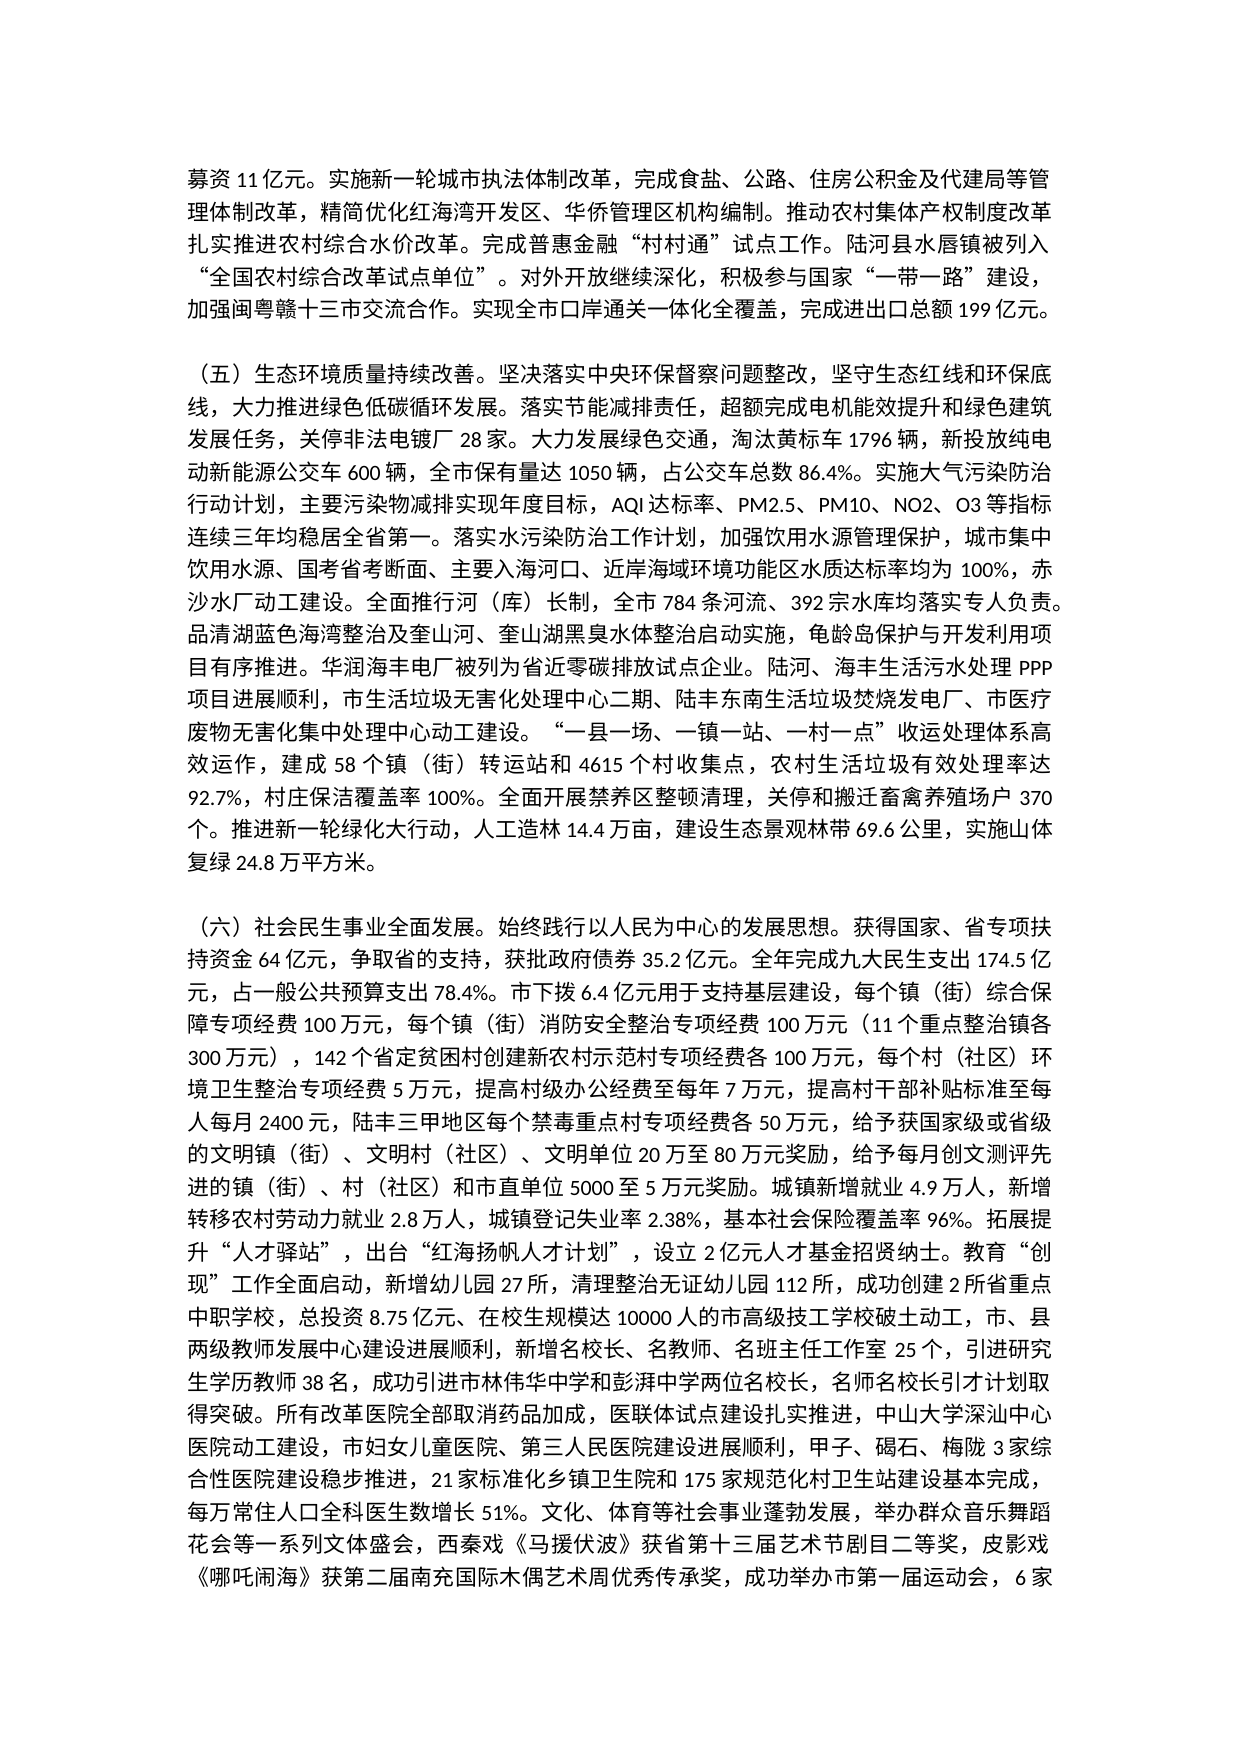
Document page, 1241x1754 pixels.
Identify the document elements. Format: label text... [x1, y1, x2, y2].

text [187, 162, 1053, 324]
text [187, 909, 1053, 1592]
text （五）生态环境质量持续改善。坚决落实中央环保督察问题整改，坚守生态红线和环保底线，大力推进绿色低碳循环发展。落实节能减排责任，超额完成电机能效提升和绿色建筑发展任务，关停非法电镀厂28家。大力发展绿色交通，淘汰黄标车1796辆，新投放纯电动新能源公交车600辆，全市保有量达1050辆，占公交车总数86.4%。实施大气污染防治行动计划，主要污染物减排实现年度目标，AQI达标率、PM2.5、PM10、NO2、O3等指标连续三年均稳居全省第一。落实水污染防治工作计划，加强饮用水源管理保护，城市集中饮用水源、国考省考断面、主要入海河口、近岸海域环境功能区水质达标率均为100%，赤沙水厂动工建设。全面推行河（库）长制，全市784条河流、392宗水库均落实专人负责。品清湖蓝色海湾整治及奎山河、奎山湖黑臭水体整治启动实施，龟龄岛保护与开发利用项目有序推进。华润海丰电厂被列为省近零碳排放试点企业。陆河、海丰生活污水处理PPP项目进展顺利，市生活垃圾无害化处理中心二期、陆丰东南生活垃圾焚烧发电厂、市医疗废物无害化集中处理中心动工建设。“一县一场、一镇一站、一村一点”收运处理体系高效运作，建成58个镇（街）转运站和4615个村收集点，农村生活垃圾有效处理率达92.7%，村庄保洁覆盖率100%。全面开展禁养区整顿清理，关停和搬迁畜禽养殖场户370个。推进新一轮绿化大行动，人工造林14.4万亩，建设生态景观林带69.6公里，实施山体复绿24.8万平方米。 [187, 357, 1053, 877]
